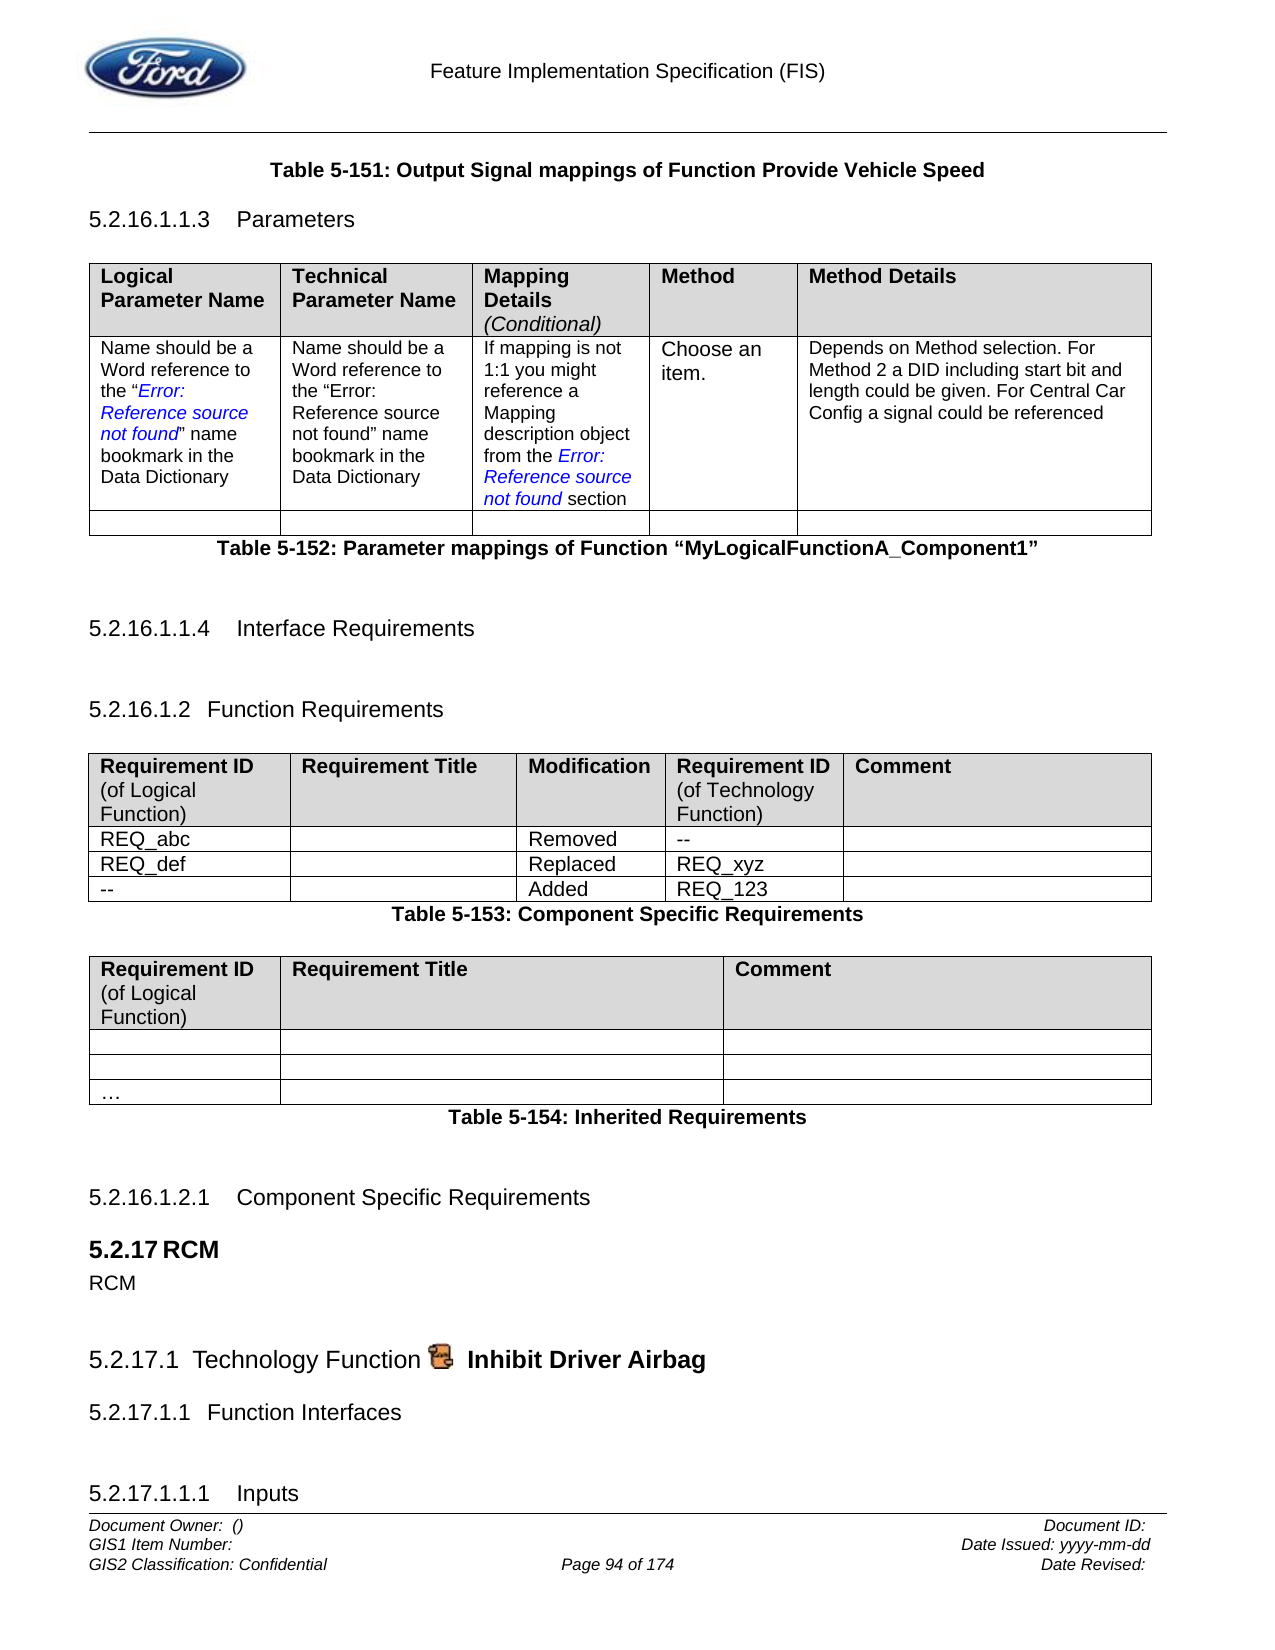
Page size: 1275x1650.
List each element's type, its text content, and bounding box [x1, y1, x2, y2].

subtitle Function Requirements [89, 696, 1167, 723]
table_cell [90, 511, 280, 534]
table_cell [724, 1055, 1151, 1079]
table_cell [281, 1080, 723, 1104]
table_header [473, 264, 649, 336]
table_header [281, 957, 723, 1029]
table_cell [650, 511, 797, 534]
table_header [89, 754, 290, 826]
subtitle Inputs [89, 1480, 1167, 1507]
subtitle RCM [89, 1235, 1167, 1264]
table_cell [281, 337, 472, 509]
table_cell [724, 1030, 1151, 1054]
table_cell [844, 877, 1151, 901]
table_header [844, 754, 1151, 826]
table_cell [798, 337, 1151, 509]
subtitle Technology Function Inhibit Driver Airbag [89, 1343, 1167, 1374]
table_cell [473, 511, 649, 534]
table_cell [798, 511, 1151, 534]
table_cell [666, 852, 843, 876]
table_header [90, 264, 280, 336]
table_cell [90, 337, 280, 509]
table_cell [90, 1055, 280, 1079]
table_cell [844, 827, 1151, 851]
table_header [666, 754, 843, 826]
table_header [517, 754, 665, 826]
text RCM [89, 1270, 1167, 1294]
picture [428, 1343, 454, 1369]
subtitle Function Interfaces [89, 1399, 1167, 1425]
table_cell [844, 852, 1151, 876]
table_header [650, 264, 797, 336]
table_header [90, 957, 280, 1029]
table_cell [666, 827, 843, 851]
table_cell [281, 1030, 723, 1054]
picture [65, 18, 266, 119]
subtitle Component Specific Requirements [89, 1184, 1167, 1210]
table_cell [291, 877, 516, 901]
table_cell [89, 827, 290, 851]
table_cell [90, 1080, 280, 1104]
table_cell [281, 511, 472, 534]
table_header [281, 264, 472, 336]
subtitle Parameters [89, 206, 1167, 233]
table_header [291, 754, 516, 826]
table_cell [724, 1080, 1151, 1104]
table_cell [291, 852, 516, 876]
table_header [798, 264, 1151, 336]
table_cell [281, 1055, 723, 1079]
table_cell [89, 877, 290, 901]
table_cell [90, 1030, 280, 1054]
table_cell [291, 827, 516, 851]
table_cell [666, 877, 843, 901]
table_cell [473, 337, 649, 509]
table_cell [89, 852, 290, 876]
subtitle Interface Requirements [89, 615, 1167, 641]
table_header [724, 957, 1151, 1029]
